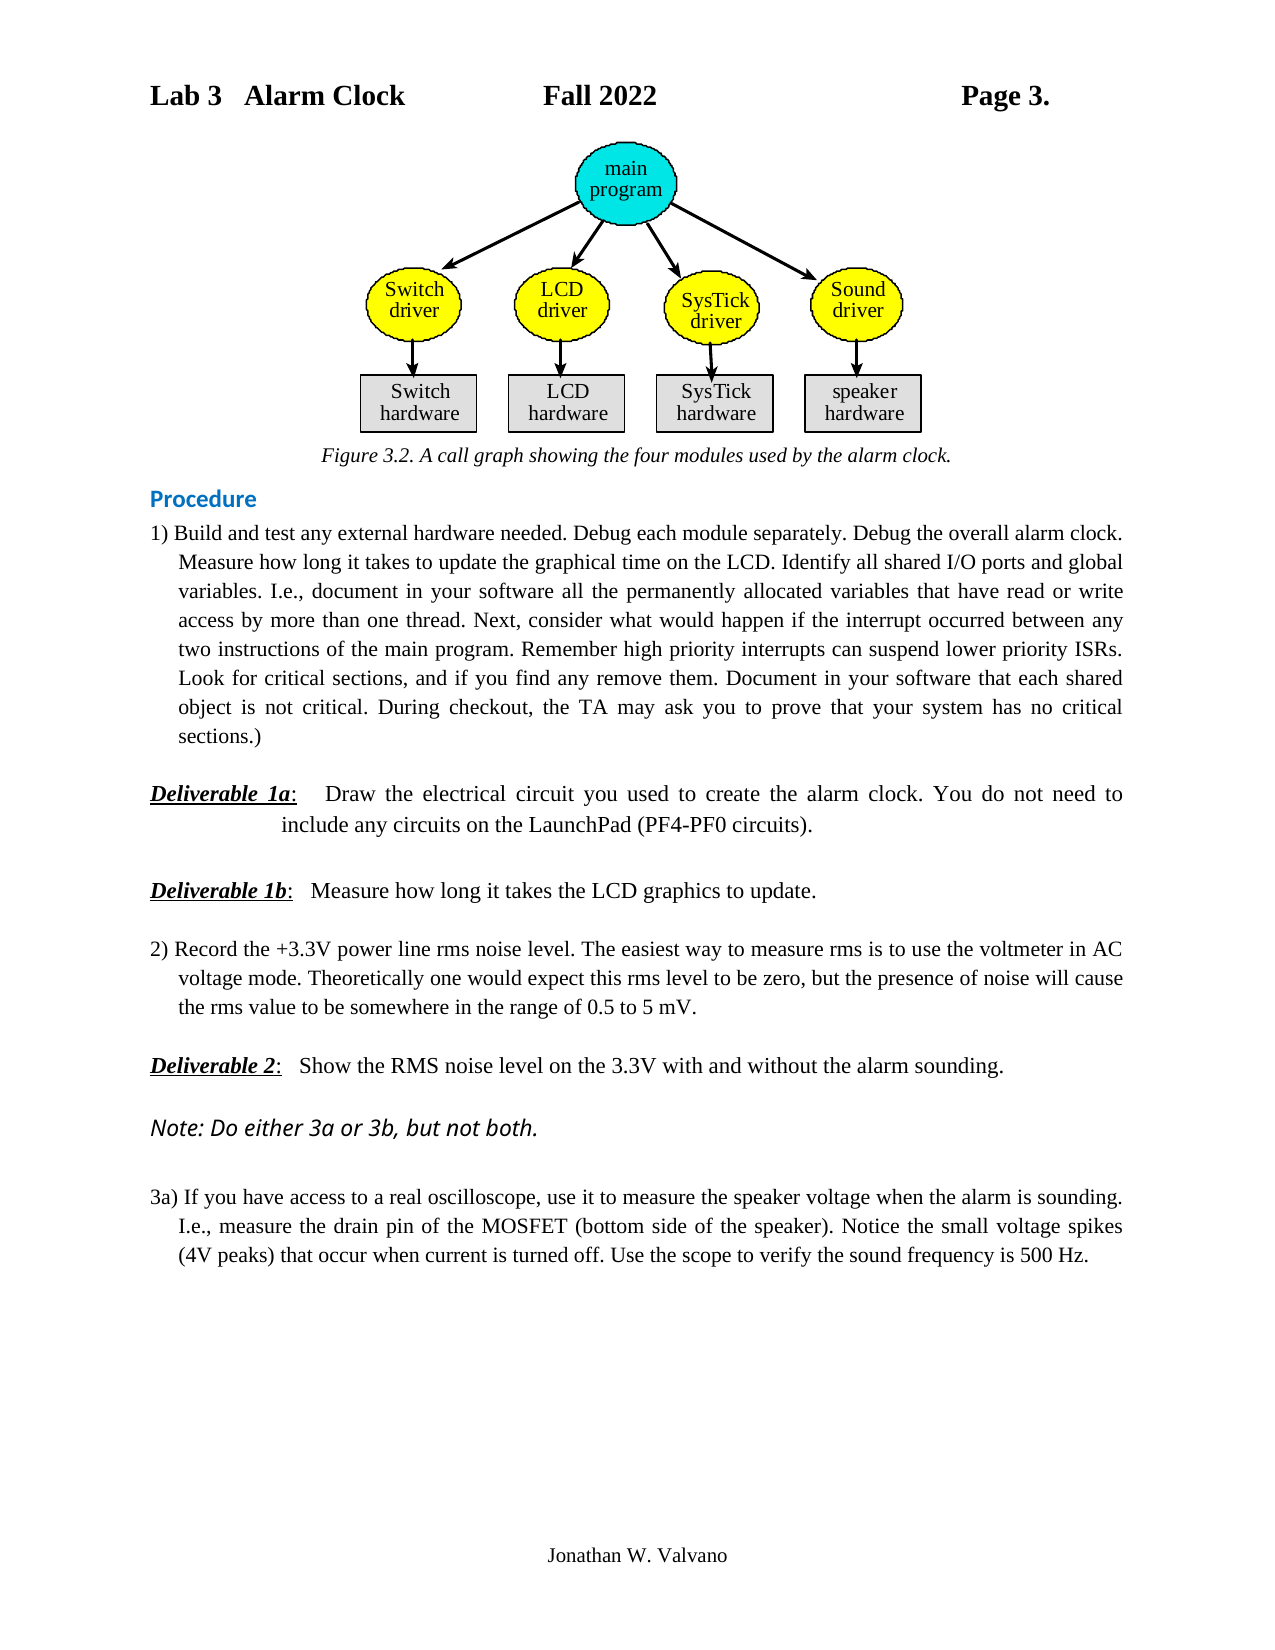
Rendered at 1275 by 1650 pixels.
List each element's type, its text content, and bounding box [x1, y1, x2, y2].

text Deliverable 2: Show the RMS noise level on the 3.3V with and without the alarm sounding. [150, 1052, 1125, 1078]
text Figure 3.2. A call graph showing the four modules used by the alarm clock. [150, 443, 1125, 467]
text 1) Build and test any external hardware needed. Debug each module separately. Debug the overall alarm clock. Measure how long it takes to update the graphical time on the LCD. Identify all shared I/O ports and global variables. I.e., document in your software all the permanently allocated variables that have read or write access by more than one thread. Next, consider what would happen if the interrupt occurred between any two instructions of the main program. Remember high priority interrupts can suspend lower priority ISRs. Look for critical sections, and if you find any remove them. Document in your software that each shared object is not critical. During checkout, the TA may ask you to prove that your system has no critical sections.) [150, 520, 1125, 748]
text Deliverable 1b: Measure how long it takes the LCD graphics to update. [150, 877, 1125, 903]
text Deliverable 1a: Draw the electrical circuit you used to create the alarm clock. You do not need to include any circuits on the LaunchPad (PF4-PF0 circuits). [150, 781, 1125, 837]
subtitle Procedure [150, 483, 1125, 514]
text 3a) If you have access to a real oscilloscope, use it to measure the speaker voltage when the alarm is sounding. I.e., measure the drain pin of the MOSFET (bottom side of the speaker). Notice the small voltage spikes (4V peaks) that occur when current is turned off. Use the scope to verify the sound frequency is 500 Hz. [150, 1184, 1125, 1267]
text 2) Record the +3.3V power line rms noise level. The easiest way to measure rms is to use the voltmeter in AC voltage mode. Theoretically one would expect this rms level to be zero, but the presence of noise will cause the rms value to be somewhere in the range of 0.5 to 5 mV. [150, 936, 1125, 1019]
text Note: Do either 3a or 3b, but not both. [150, 1112, 1125, 1143]
